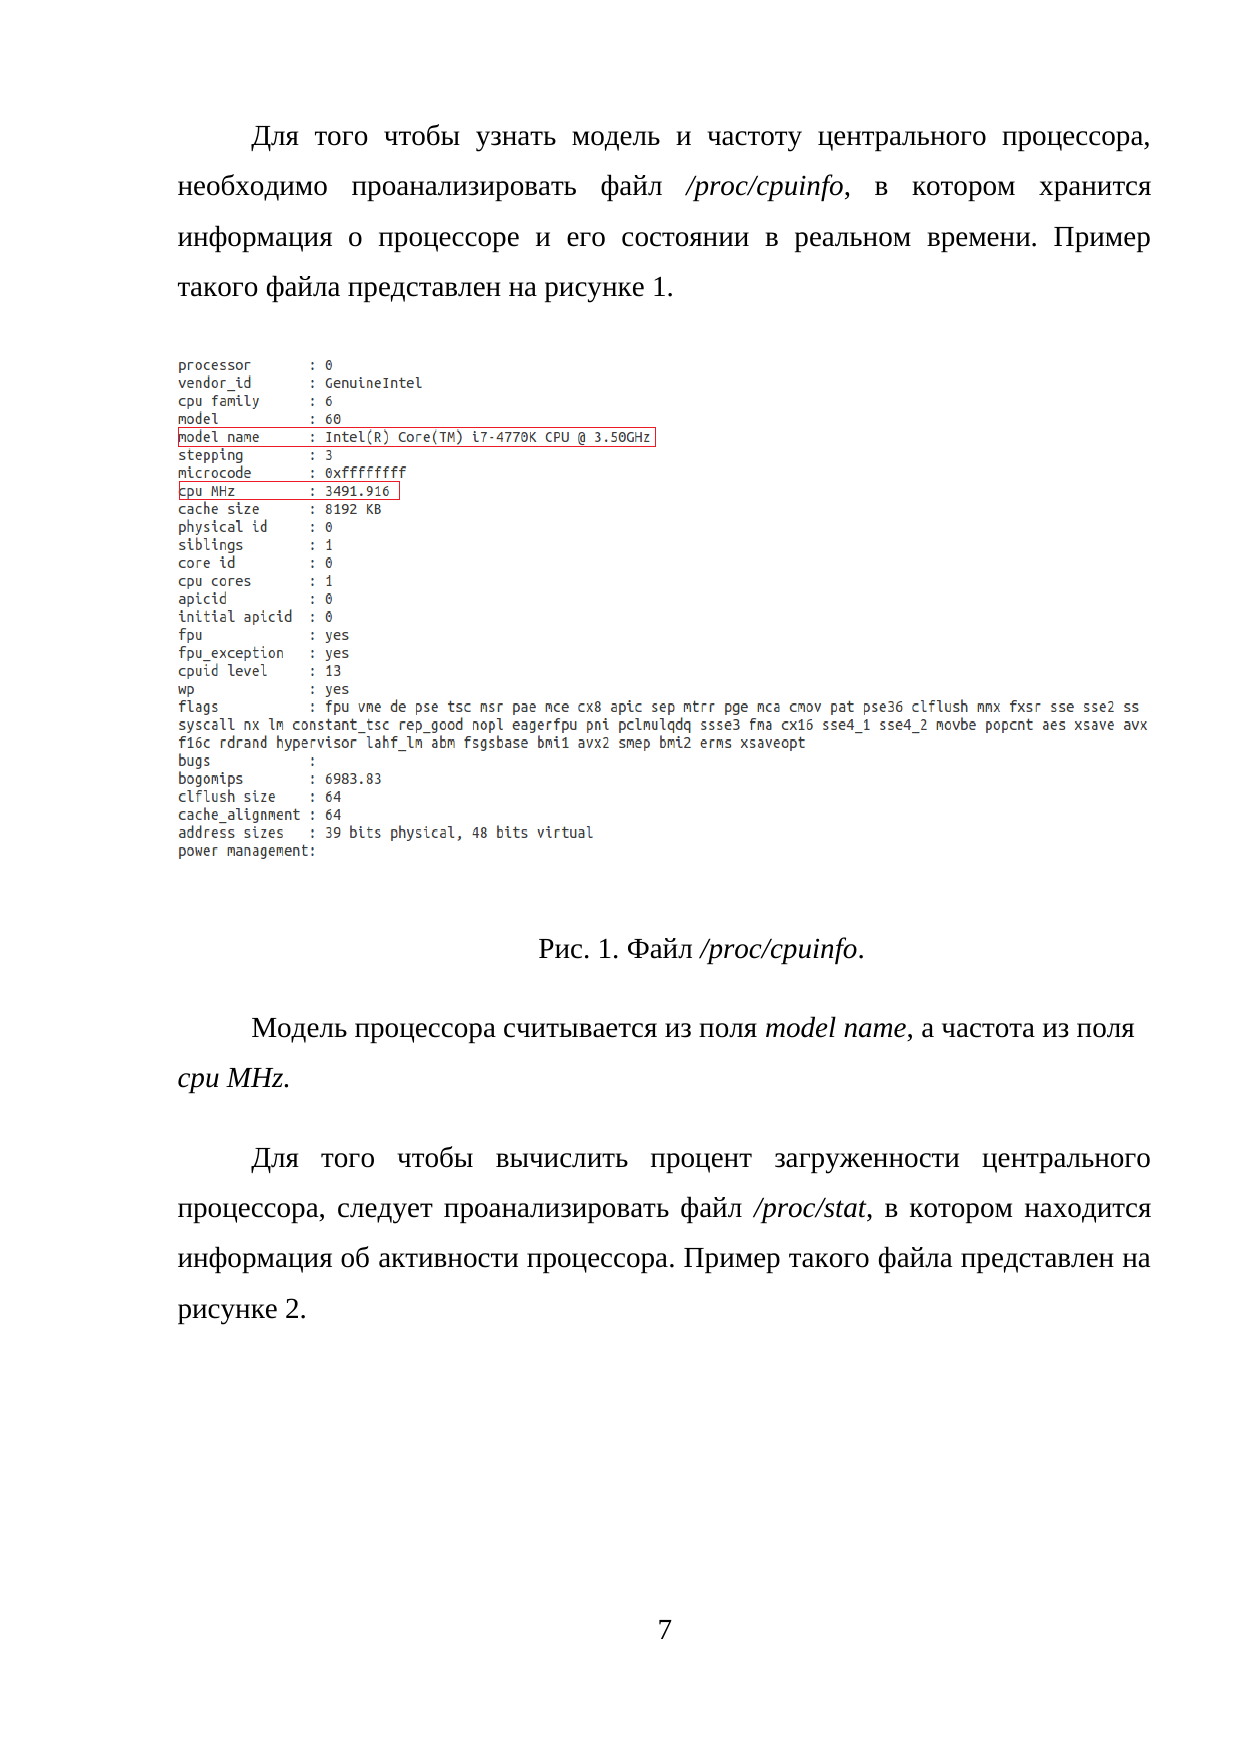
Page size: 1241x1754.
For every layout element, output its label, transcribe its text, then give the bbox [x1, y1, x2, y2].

text Для того чтобы вычислить процент загруженности центрального процессора, следует проанализировать файл /proc/stat, в котором находится информация об активности процессора. Пример такого файла представлен на рисунке 2. [177, 1140, 1152, 1324]
text Для того чтобы узнать модель и частоту центрального процессора, необходимо проанализировать файл /proc/cpuinfo, в котором хранится информация о процессоре и его состоянии в реальном времени. Пример такого файла представлен на рисунке 1. [177, 118, 1152, 303]
picture [178, 358, 1150, 868]
text Модель процессора считывается из поля model name, а частота из поля cpu MHz. [177, 1010, 1152, 1094]
